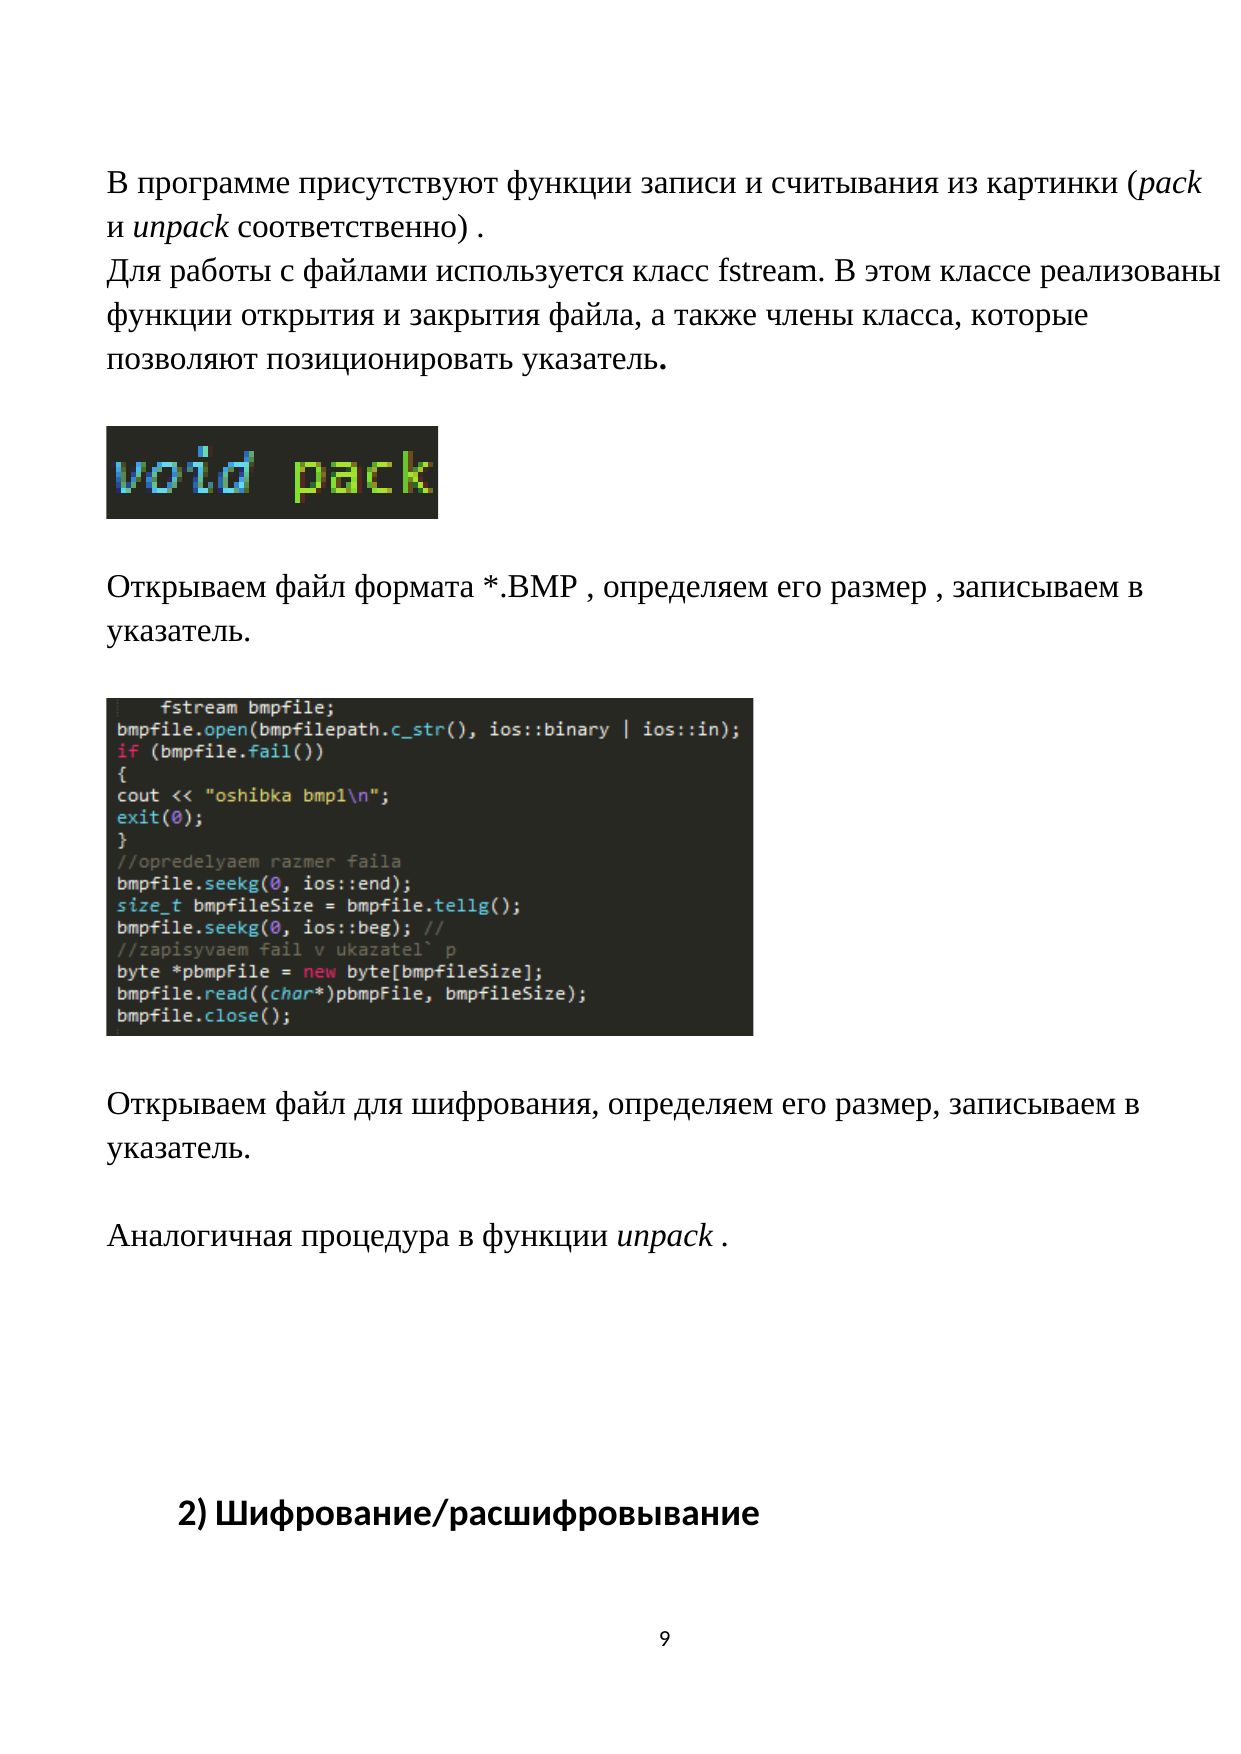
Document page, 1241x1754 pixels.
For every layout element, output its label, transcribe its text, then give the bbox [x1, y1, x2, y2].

text Аналогичная процедура в функции unpack . [106, 1216, 1152, 1254]
picture [106, 426, 439, 519]
list Открываем файл формата *.BMP , определяем его размер , записываем в указатель. [106, 566, 1152, 649]
text В программе присутствуют функции записи и считывания из картинки (pack и unpack соответственно) . [106, 162, 1222, 244]
text Для работы с файлами используется класс fstream. В этом классе реализованы функции открытия и закрытия файла, а также члены класса, которые позволяют позиционировать указатель. [106, 250, 1222, 377]
text Открываем файл для шифрования, определяем его размер, записываем в указатель. [106, 1083, 1152, 1166]
list Шифрование/расшифровывание [177, 1489, 1222, 1534]
picture [106, 698, 754, 1036]
